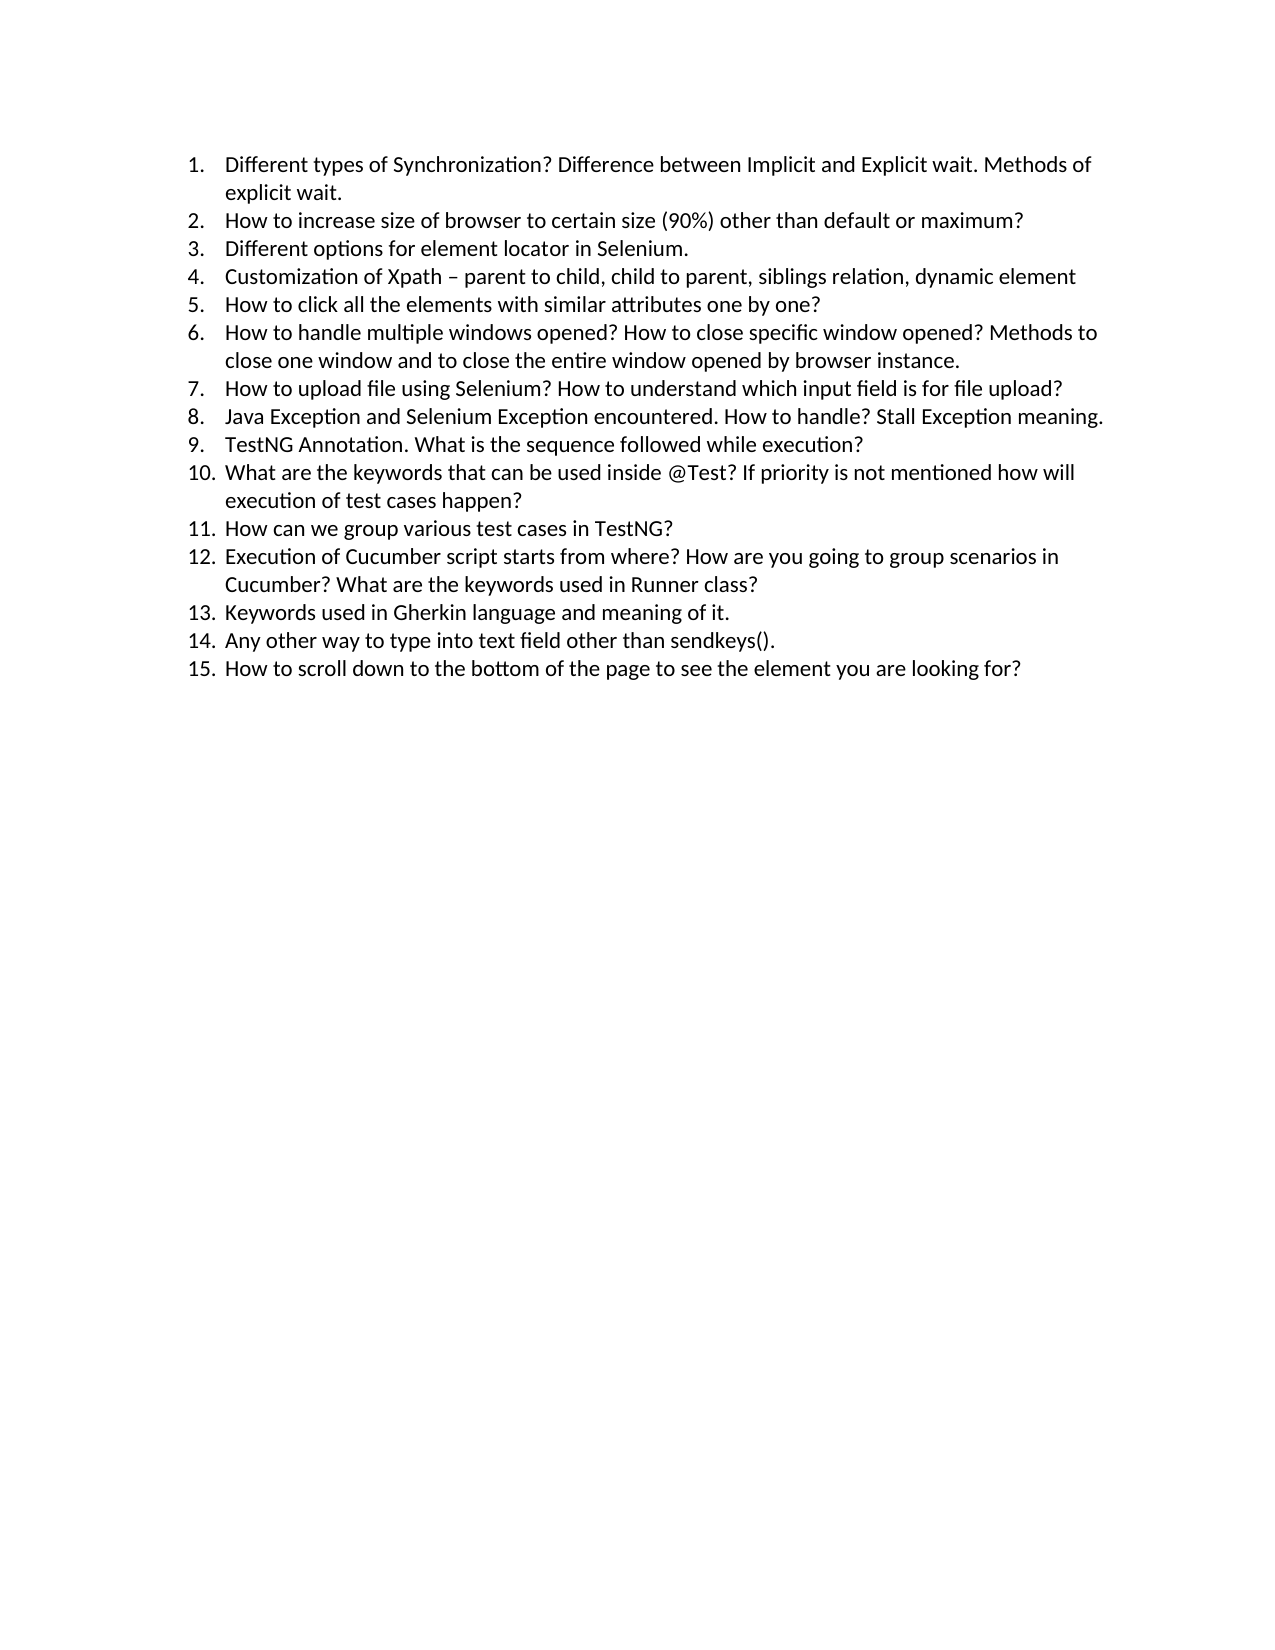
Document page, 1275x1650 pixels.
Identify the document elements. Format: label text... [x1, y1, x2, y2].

list How can we group various test cases in TestNG? [187, 514, 1125, 542]
list How to increase size of browser to certain size (90%) other than default or maximum? [187, 206, 1125, 234]
list How to scroll down to the bottom of the page to see the element you are looking for? [187, 654, 1125, 682]
list Java Exception and Selenium Exception encountered. How to handle? Stall Exception meaning. [187, 402, 1125, 430]
list Any other way to type into text field other than sendkeys(). [187, 626, 1125, 654]
list Different options for element locator in Selenium. [187, 234, 1125, 262]
list How to click all the elements with similar attributes one by one? [187, 290, 1125, 318]
list What are the keywords that can be used inside @Test? If priority is not mentioned how will execution of test cases happen? [187, 458, 1125, 514]
list Customization of Xpath – parent to child, child to parent, siblings relation, dynamic element [187, 262, 1125, 290]
list Different types of Synchronization? Difference between Implicit and Explicit wait. Methods of explicit wait. [187, 150, 1125, 206]
list How to upload file using Selenium? How to understand which input field is for file upload? [187, 374, 1125, 402]
list Execution of Cucumber script starts from where? How are you going to group scenarios in Cucumber? What are the keywords used in Runner class? [187, 542, 1125, 598]
list Keywords used in Gherkin language and meaning of it. [187, 598, 1125, 626]
list TestNG Annotation. What is the sequence followed while execution? [187, 430, 1125, 458]
list How to handle multiple windows opened? How to close specific window opened? Methods to close one window and to close the entire window opened by browser instance. [187, 318, 1125, 374]
